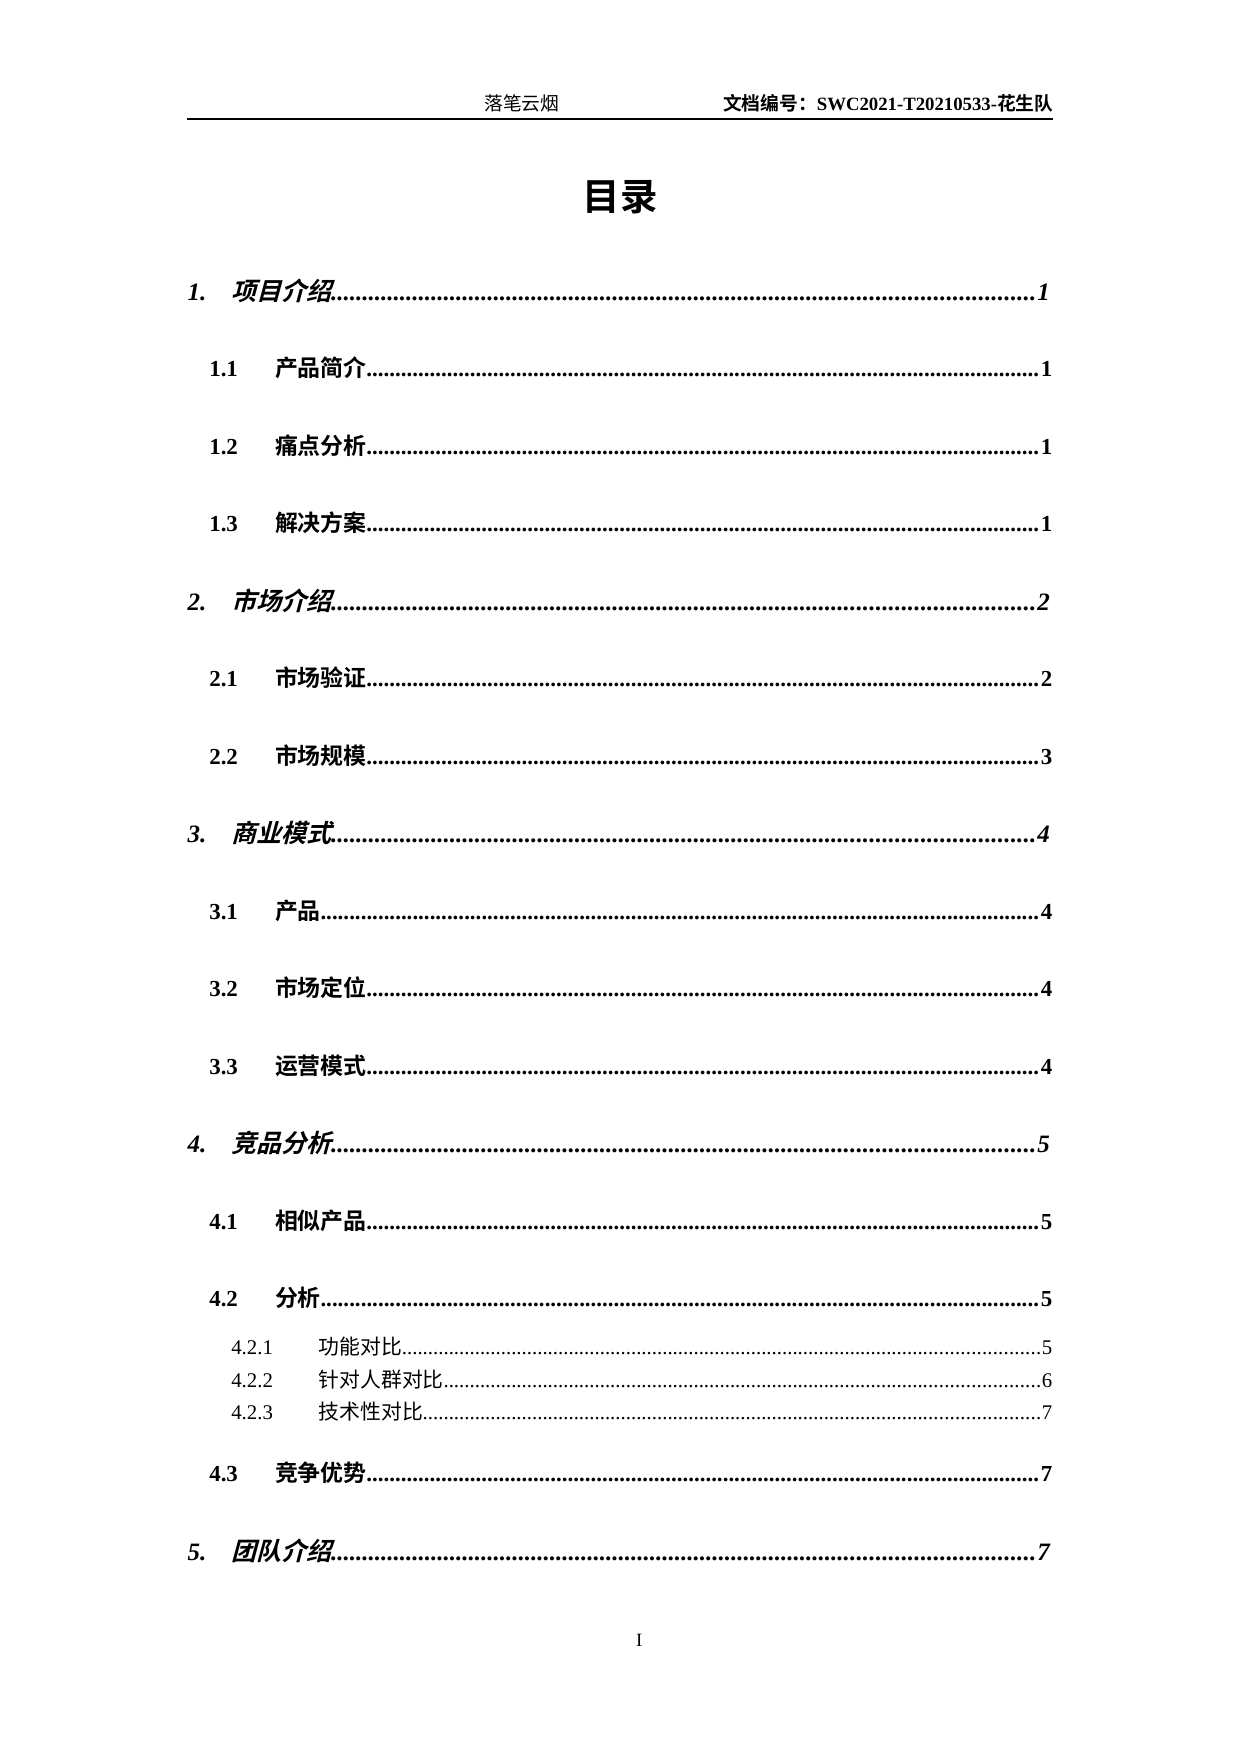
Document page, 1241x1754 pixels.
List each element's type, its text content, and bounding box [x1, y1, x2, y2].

text 3.1 产品 4 [209, 877, 1053, 942]
text 4.2.3 技术性对比 7 [231, 1394, 1053, 1427]
text 5. 团队介绍 7 [187, 1517, 1053, 1582]
text 4. 竞品分析 5 [187, 1109, 1053, 1174]
text 2.2 市场规模 3 [209, 722, 1053, 787]
text 1.2 痛点分析 1 [209, 412, 1053, 477]
text 1.1 产品简介 1 [209, 334, 1053, 399]
text 目录 [187, 162, 1053, 227]
text 1. 项目介绍 1 [187, 257, 1053, 322]
text 3.2 市场定位 4 [209, 954, 1053, 1019]
text 4.2 分析 5 [209, 1264, 1053, 1329]
text 4.1 相似产品 5 [209, 1187, 1053, 1252]
text 4.2.2 针对人群对比 6 [231, 1362, 1053, 1394]
text 1.3 解决方案 1 [209, 489, 1053, 554]
text 3.3 运营模式 4 [209, 1032, 1053, 1097]
text 3. 商业模式 4 [187, 799, 1053, 864]
text 4.2.1 功能对比 5 [231, 1329, 1053, 1362]
text 2.1 市场验证 2 [209, 644, 1053, 709]
text 2. 市场介绍 2 [187, 567, 1053, 632]
text 4.3 竞争优势 7 [209, 1439, 1053, 1504]
